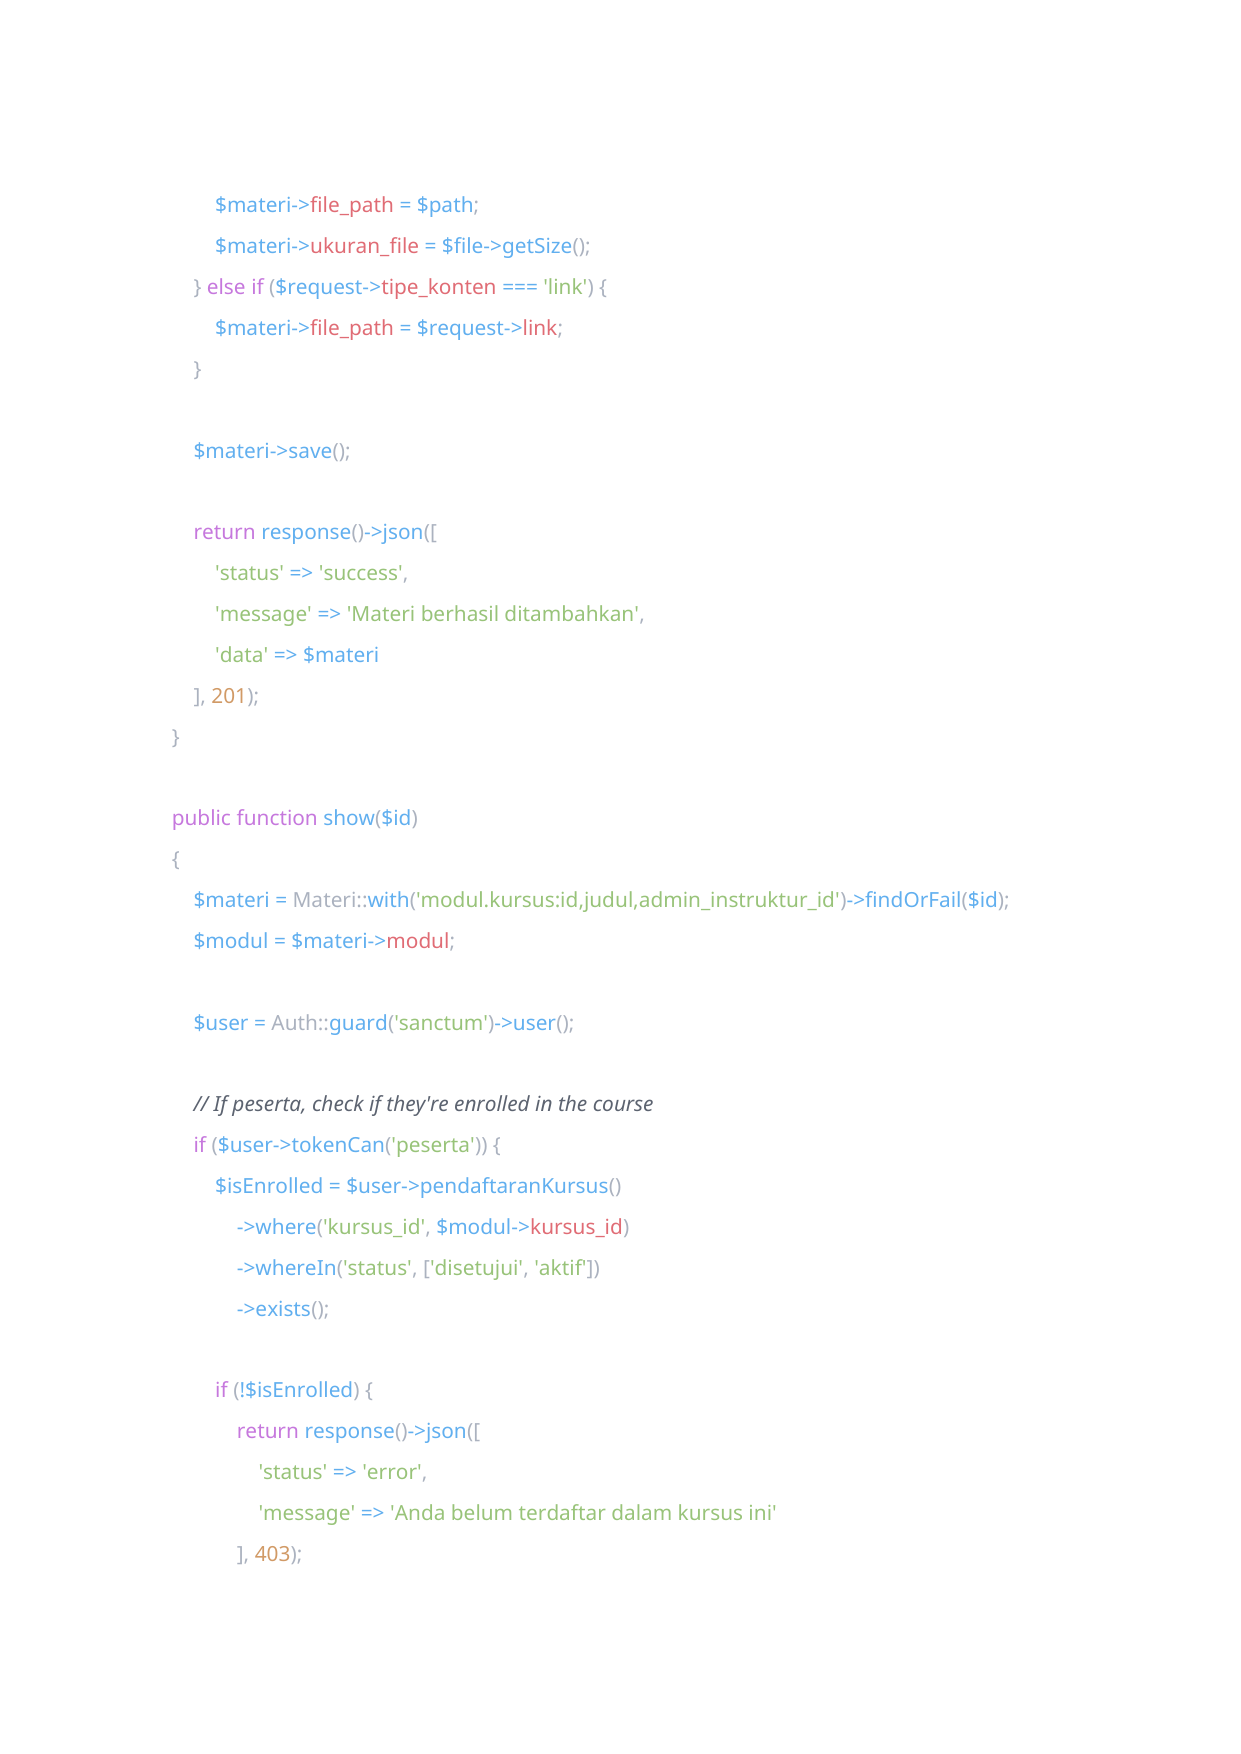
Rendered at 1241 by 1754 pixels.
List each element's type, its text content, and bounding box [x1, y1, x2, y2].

text return response()->json([ [150, 1416, 1090, 1444]
text return response()->json([ [150, 517, 1090, 546]
text public function show($id) [150, 803, 1090, 832]
text $materi->file_path = $path; [150, 191, 1090, 219]
text 'status' => 'error', [150, 1457, 1090, 1486]
text $materi->save(); [150, 436, 1090, 464]
text $materi = Materi::with('modul.kursus:id,judul,admin_instruktur_id')->findOrFail($id); [150, 885, 1090, 914]
text } else if ($request->tipe_konten === 'link') { [150, 272, 1090, 301]
text $modul = $materi->modul; [150, 926, 1090, 954]
text 'message' => 'Anda belum terdaftar dalam kursus ini' [150, 1498, 1090, 1526]
text 'status' => 'success', [150, 558, 1090, 587]
text $materi->file_path = $request->link; [150, 313, 1090, 342]
text $isEnrolled = $user->pendaftaranKursus() [150, 1171, 1090, 1199]
text { [150, 844, 1090, 873]
text 'data' => $materi [150, 640, 1090, 668]
text ->exists(); [150, 1294, 1090, 1322]
text ], 201); [150, 681, 1090, 709]
text $user = Auth::guard('sanctum')->user(); [150, 1008, 1090, 1036]
text if ($user->tokenCan('peserta')) { [150, 1130, 1090, 1158]
text ->whereIn('status', ['disetujui', 'aktif']) [150, 1253, 1090, 1281]
text } [150, 722, 1090, 750]
text if (!$isEnrolled) { [150, 1375, 1090, 1404]
text ], 403); [150, 1539, 1090, 1567]
text } [150, 354, 1090, 383]
text $materi->ukuran_file = $file->getSize(); [150, 231, 1090, 260]
text 'message' => 'Materi berhasil ditambahkan', [150, 599, 1090, 627]
text ->where('kursus_id', $modul->kursus_id) [150, 1212, 1090, 1240]
text // If peserta, check if they're enrolled in the course [150, 1089, 1090, 1117]
